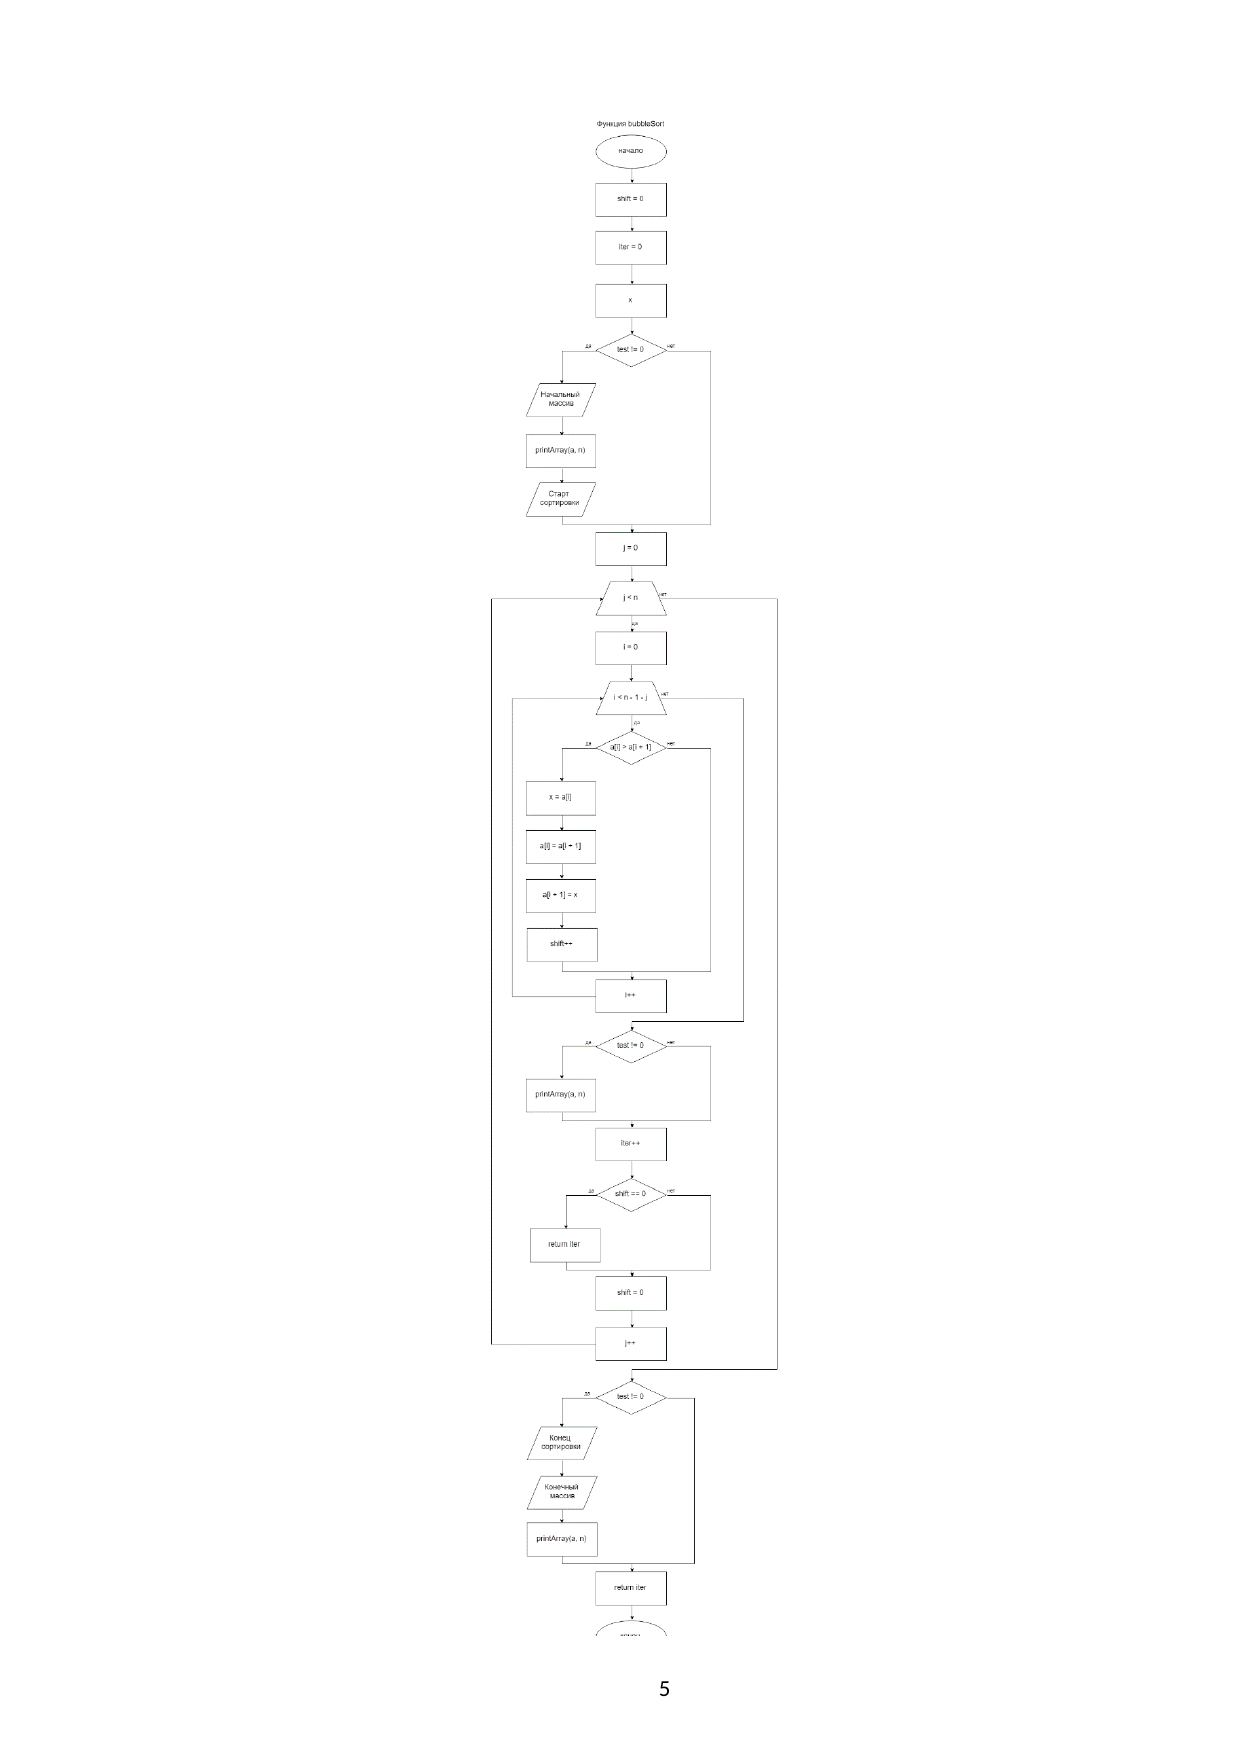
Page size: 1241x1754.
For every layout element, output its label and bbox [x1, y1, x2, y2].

picture [488, 118, 782, 1636]
